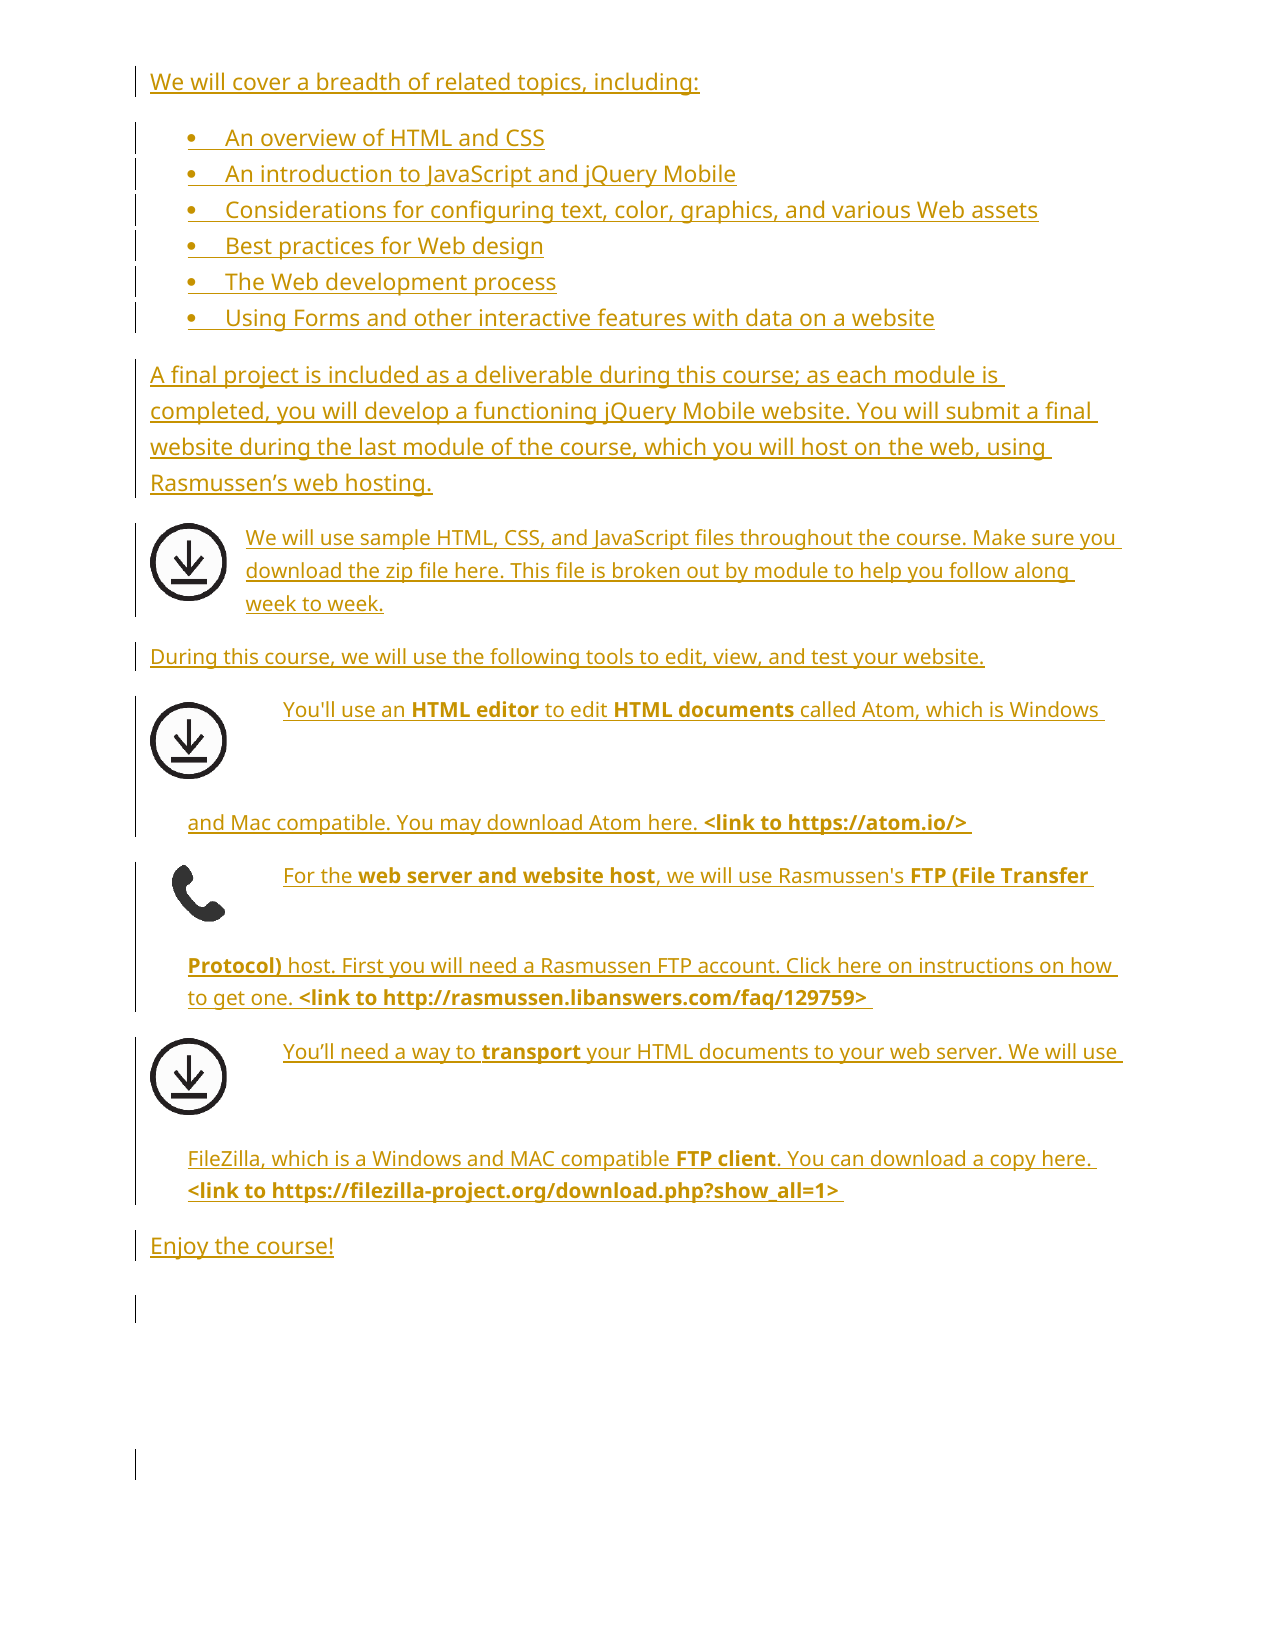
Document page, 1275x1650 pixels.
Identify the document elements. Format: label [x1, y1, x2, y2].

picture [150, 702, 227, 779]
picture [150, 523, 227, 601]
picture [150, 1038, 227, 1115]
picture [169, 864, 227, 922]
